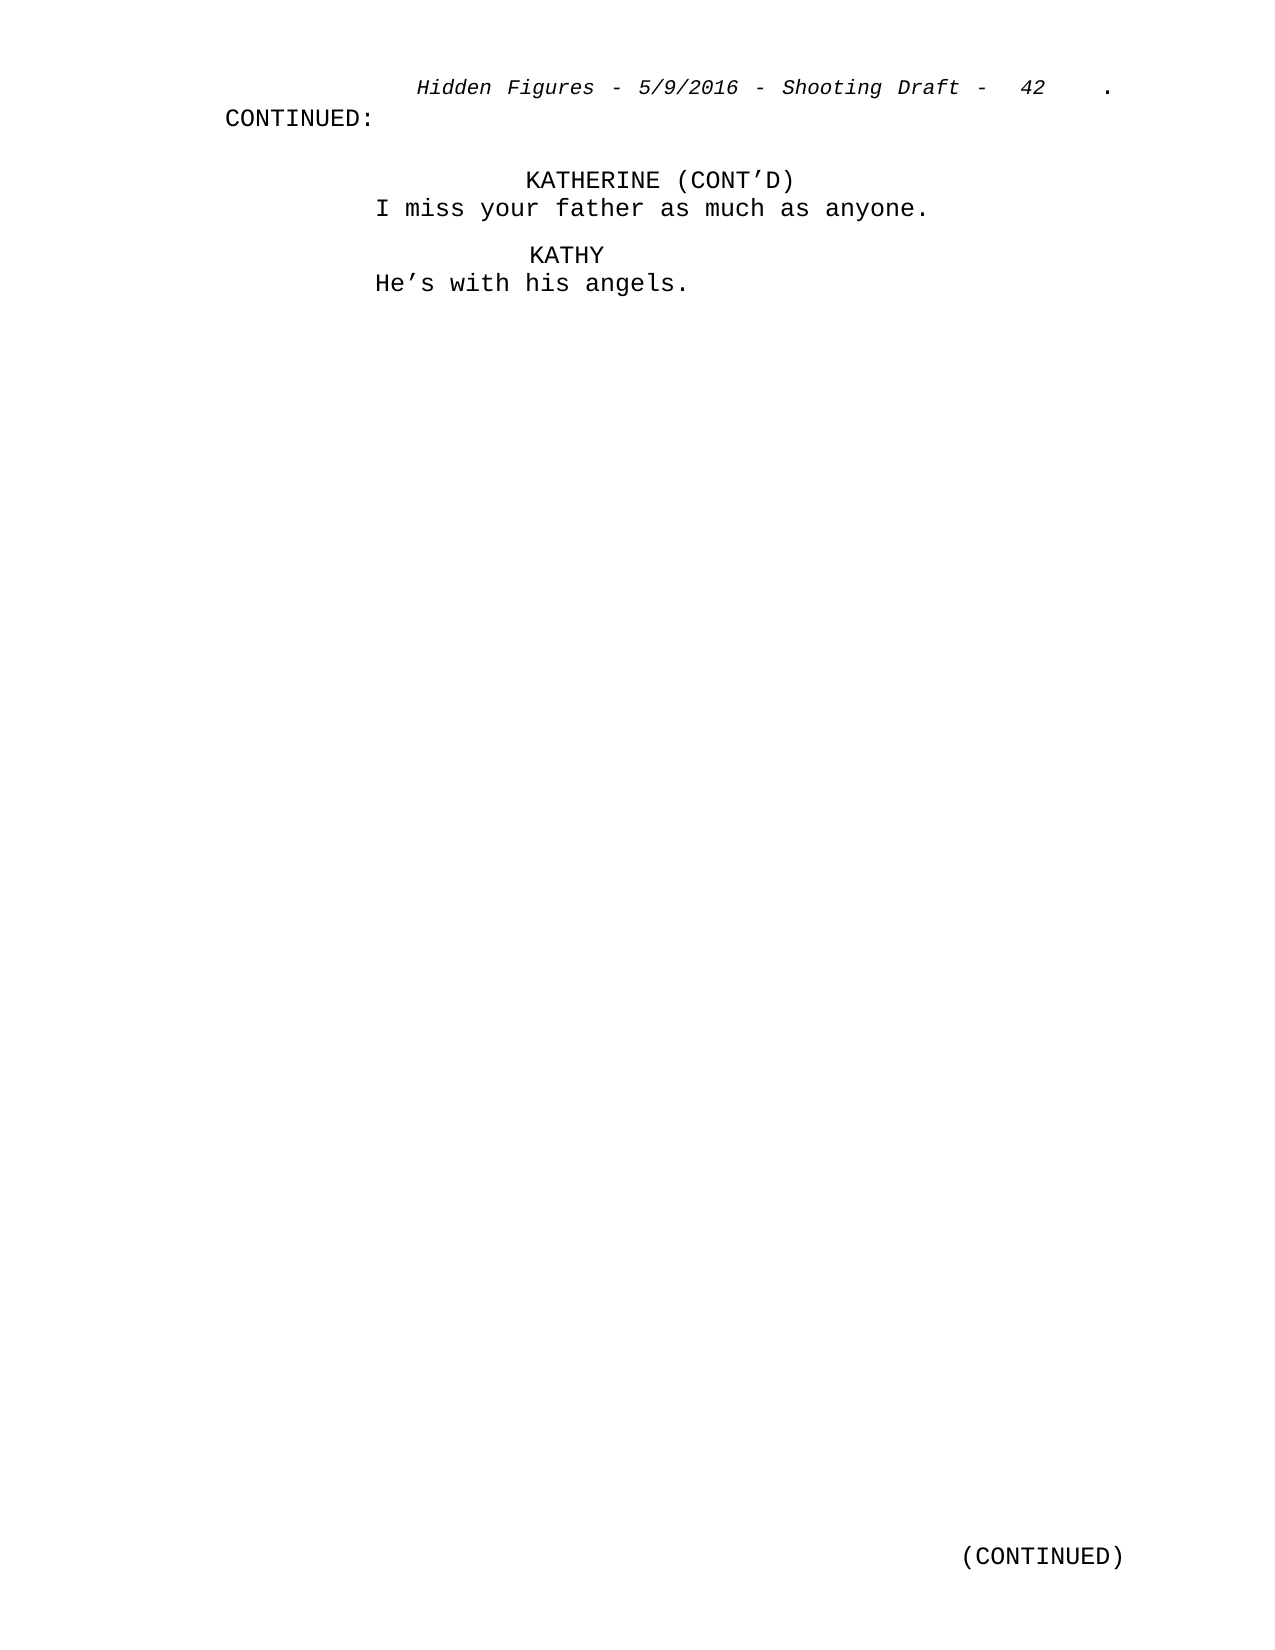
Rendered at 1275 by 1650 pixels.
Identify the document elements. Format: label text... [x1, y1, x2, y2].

subtitle KATHERINE (CONT’D) [367, 168, 953, 196]
text I miss your father as much as anyone. [375, 196, 1115, 224]
text KATHY [529, 243, 1115, 271]
text He’s with his angels. [375, 271, 1115, 299]
